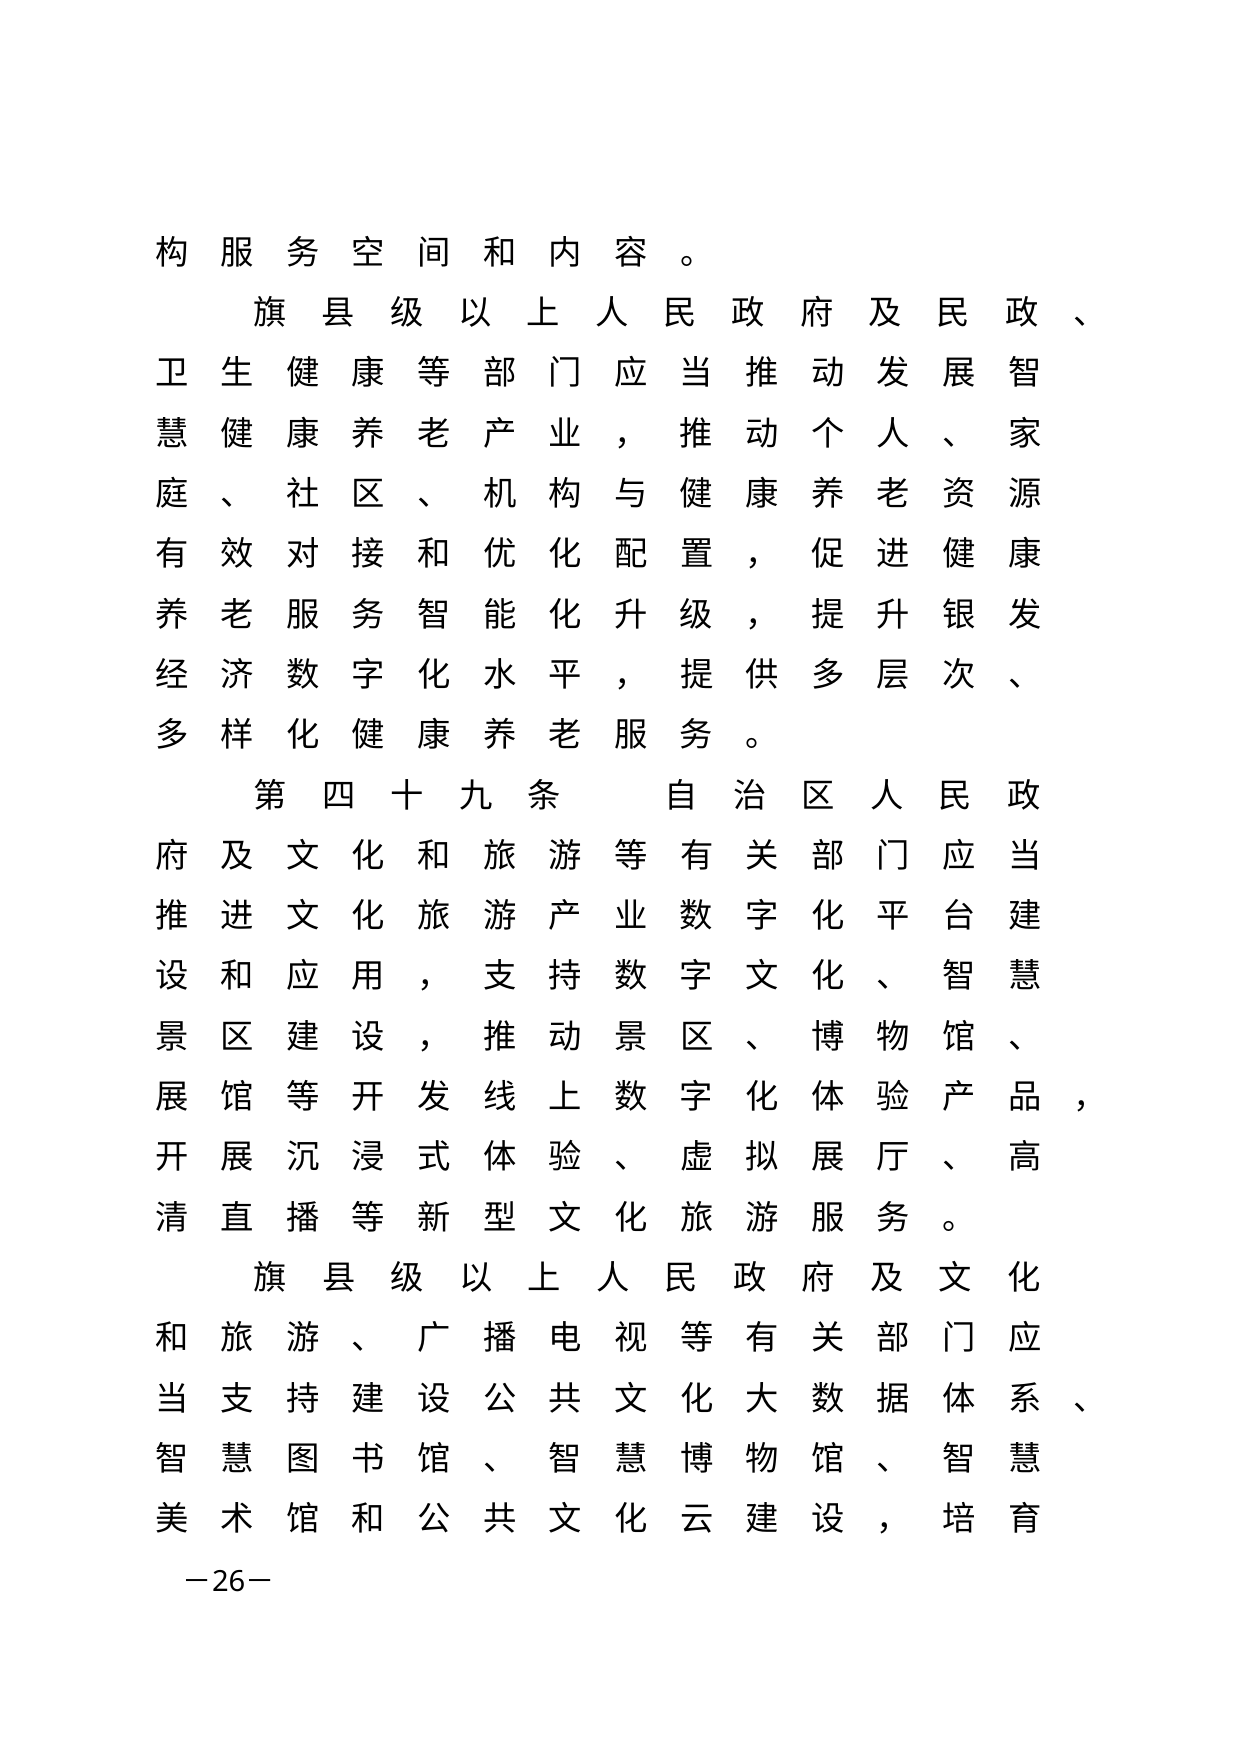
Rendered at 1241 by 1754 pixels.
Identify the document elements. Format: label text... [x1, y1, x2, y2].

text 第四十九条 自治区人民政府及文化和旅游等有关部门应当推进文化旅游产业数字化平台建设和应用，支持数字文化、智慧景区建设，推动景区、博物馆、展馆等开发线上数字化体验产品，开展沉浸式体验、虚拟展厅、高清直播等新型文化旅游服务。 [155, 762, 1073, 1245]
text 旗县级以上人民政府及民政、卫生健康等部门应当推动发展智慧健康养老产业，推动个人、家庭、社区、机构与健康养老资源有效对接和优化配置，促进健康养老服务智能化升级，提升银发经济数字化水平，提供多层次、多样化健康养老服务。 [155, 280, 1073, 762]
text 旗县级以上人民政府及文化和旅游、广播电视等有关部门应当支持建设公共文化大数据体系、智慧图书馆、智慧博物馆、智慧美术馆和公共文化云建设，培育动漫、网络直播、融媒体等新业态新模式，发展网络视听、数字影视、互动新媒体等数字文化创意产业。 [155, 1245, 1073, 1546]
